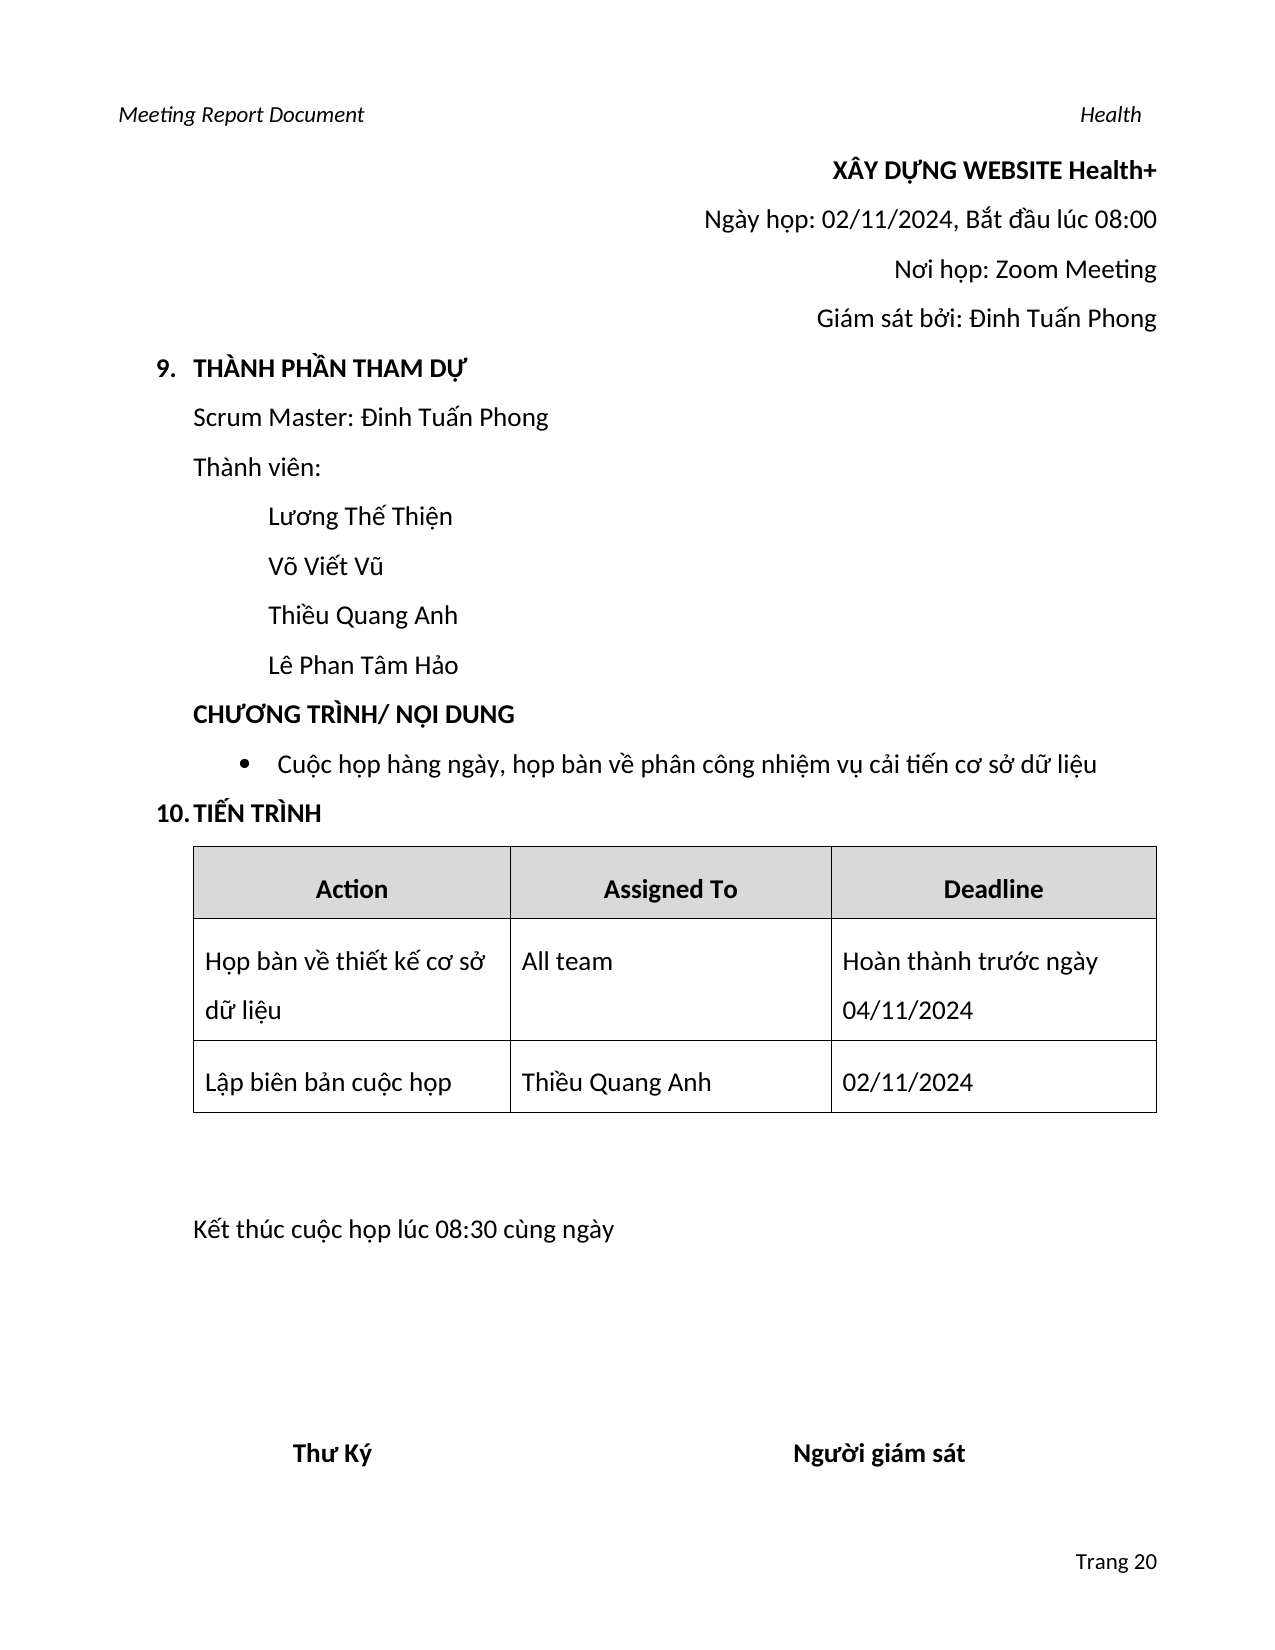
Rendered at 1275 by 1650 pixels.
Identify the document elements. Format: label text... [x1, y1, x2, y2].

table_header Action [194, 847, 510, 918]
list Võ Viết Vũ [193, 549, 1157, 582]
list Cuộc họp hàng ngày, họp bàn về phân công nhiệm vụ cải tiến cơ sở dữ liệu [240, 747, 1157, 780]
table_cell Họp bàn về thiết kế cơ sở dữ liệu [194, 919, 510, 1039]
table_cell Lập biên bản cuộc họp [194, 1041, 510, 1112]
table_header Assigned To [511, 847, 831, 918]
list Ngày họp: 02/11/2024, Bắt đầu lúc 08:00 [193, 202, 1157, 236]
text Kết thúc cuộc họp lúc 08:30 cùng ngày [118, 1212, 1157, 1245]
list TIẾN TRÌNH [156, 796, 1157, 829]
table_cell Hoàn thành trước ngày 04/11/2024 [832, 919, 1156, 1039]
table_cell All team [511, 919, 831, 1039]
table_header Deadline [832, 847, 1156, 918]
list CHƯƠNG TRÌNH/ NỘI DUNG [193, 697, 1157, 730]
table_cell 02/11/2024 [832, 1041, 1156, 1112]
list Giám sát bởi: Đinh Tuấn Phong [193, 301, 1157, 334]
text Thư Ký Người giám sát [118, 1436, 1157, 1469]
list XÂY DỰNG WEBSITE Health+ [193, 153, 1157, 186]
list Lương Thế Thiện [193, 499, 1157, 532]
list Thiều Quang Anh [193, 598, 1157, 631]
list Thành viên: [193, 450, 1157, 483]
list Nơi họp: Zoom Meeting [193, 252, 1157, 285]
list Lê Phan Tâm Hảo [193, 648, 1157, 681]
list Scrum Master: Đinh Tuấn Phong [193, 400, 1157, 433]
table_cell Thiều Quang Anh [511, 1041, 831, 1112]
list THÀNH PHẦN THAM DỰ [156, 351, 1157, 384]
